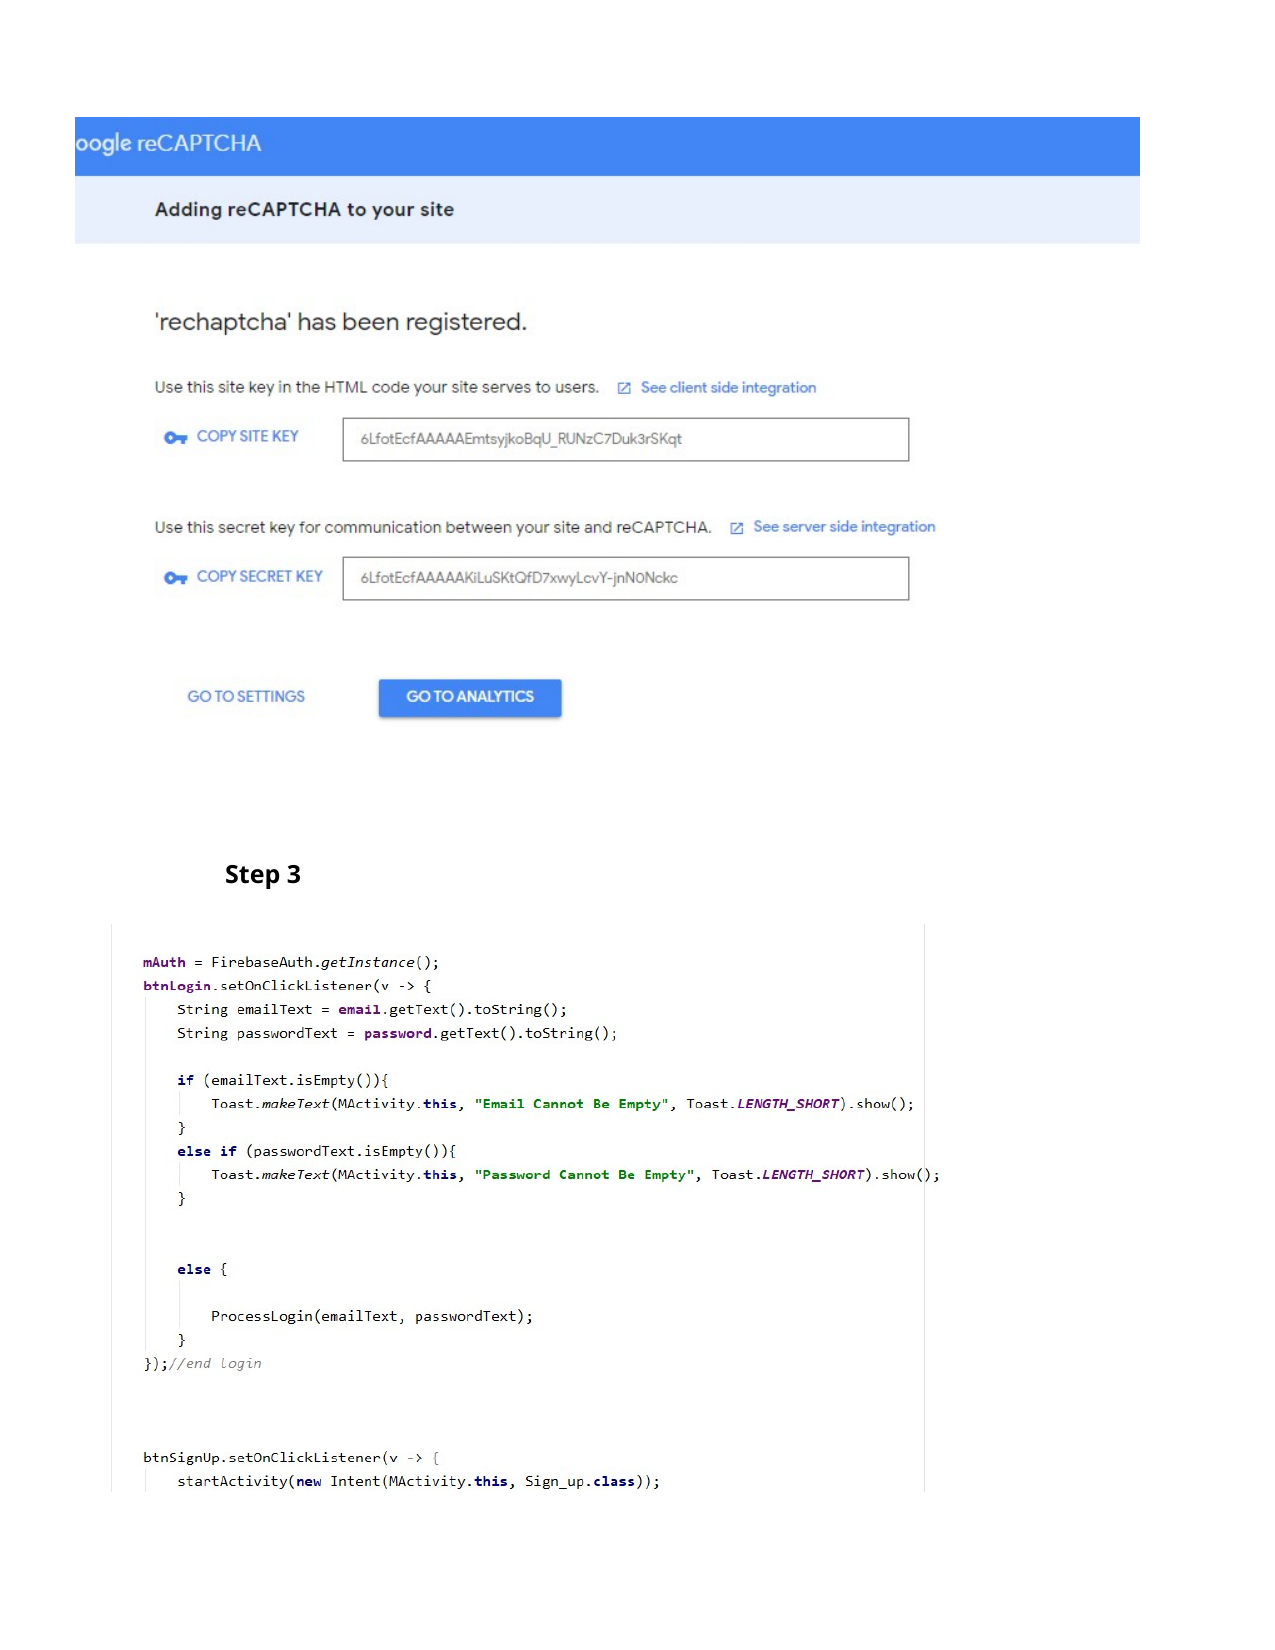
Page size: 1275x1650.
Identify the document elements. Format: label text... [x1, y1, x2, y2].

picture [75, 924, 991, 1492]
text Step 3 [75, 856, 1200, 890]
picture [75, 117, 1140, 826]
